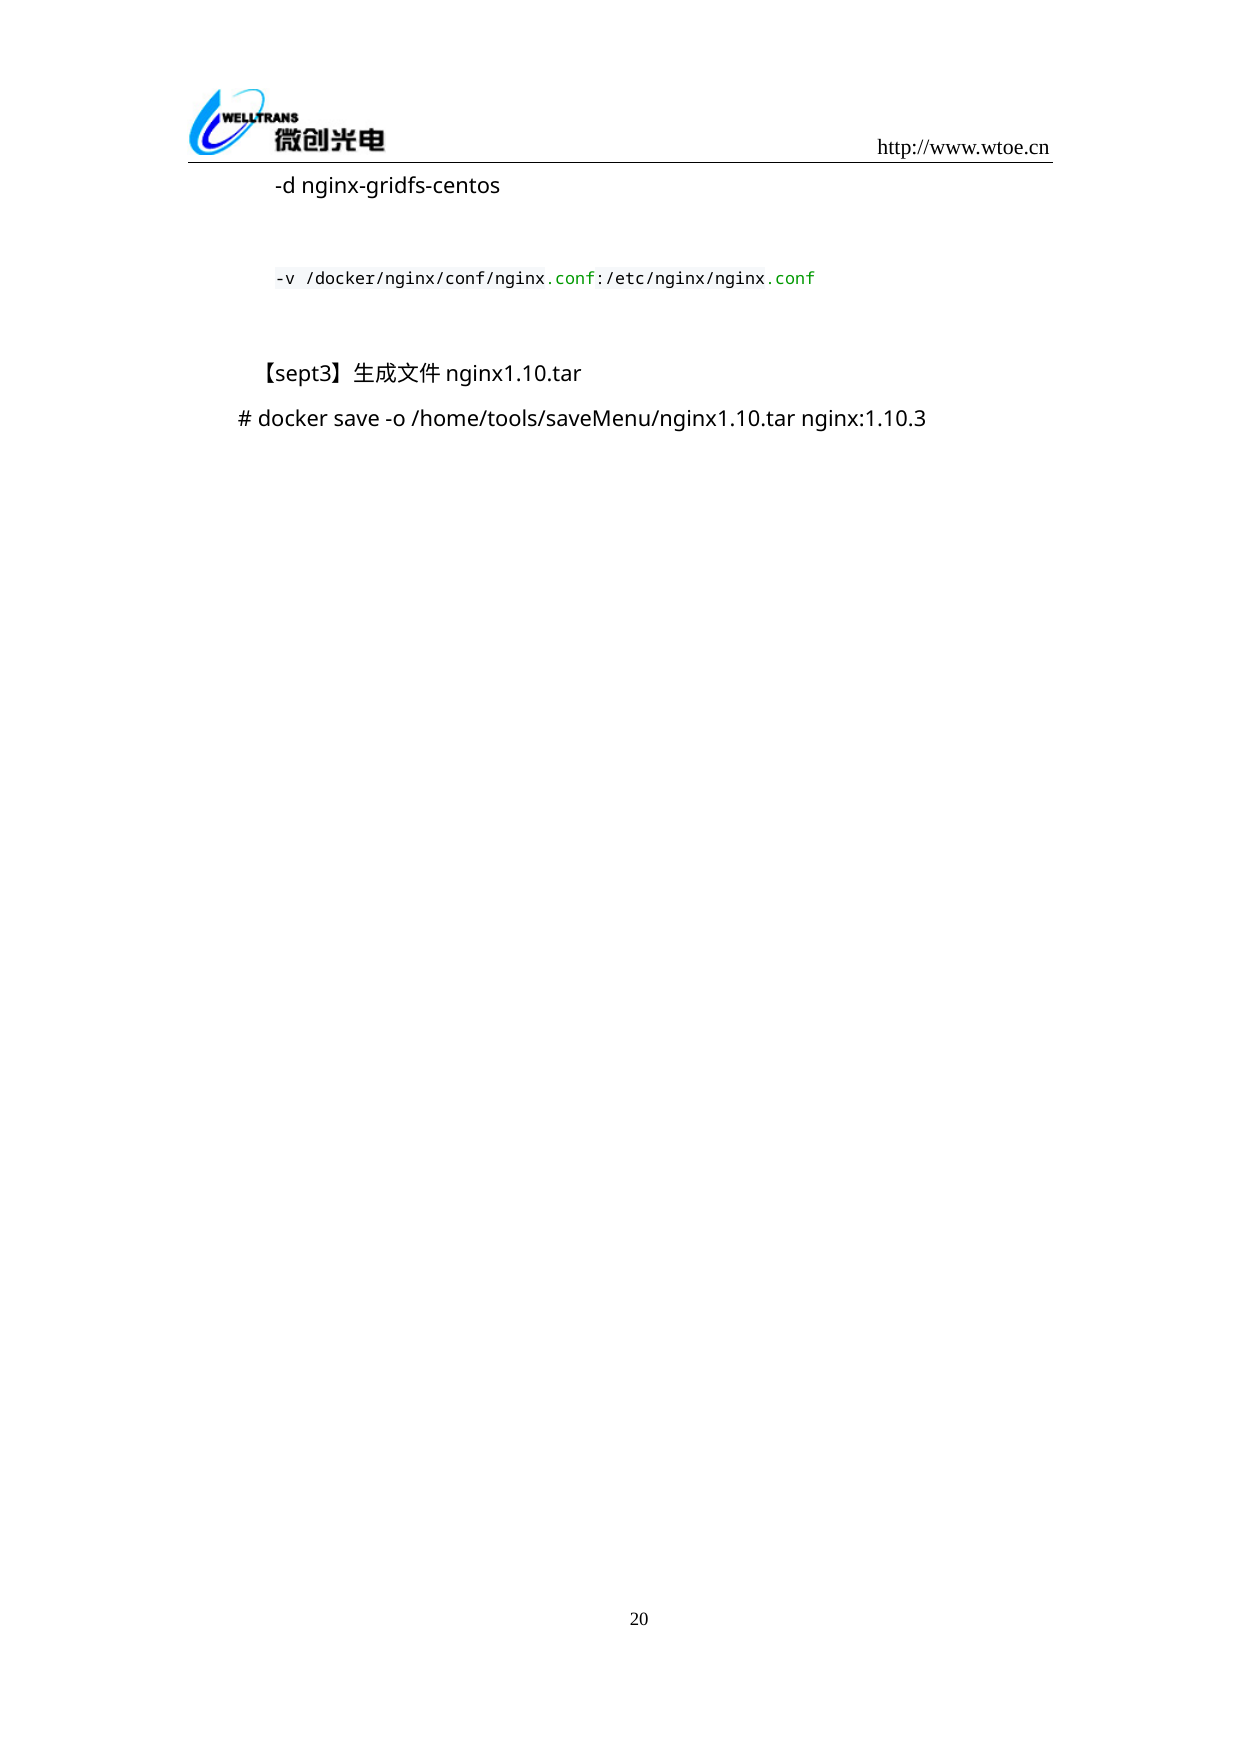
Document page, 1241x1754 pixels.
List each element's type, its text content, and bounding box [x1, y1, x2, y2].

text -d nginx-gridfs-centos [231, 168, 1053, 201]
text # docker save -o /home/tools/saveMenu/nginx1.10.tar nginx:1.10.3 [187, 402, 1053, 434]
picture [187, 88, 386, 155]
text 【sept3】生成文件nginx1.10.tar [187, 355, 1053, 388]
text -v /docker/nginx/conf/nginx.conf:/etc/nginx/nginx.conf [231, 262, 1053, 294]
